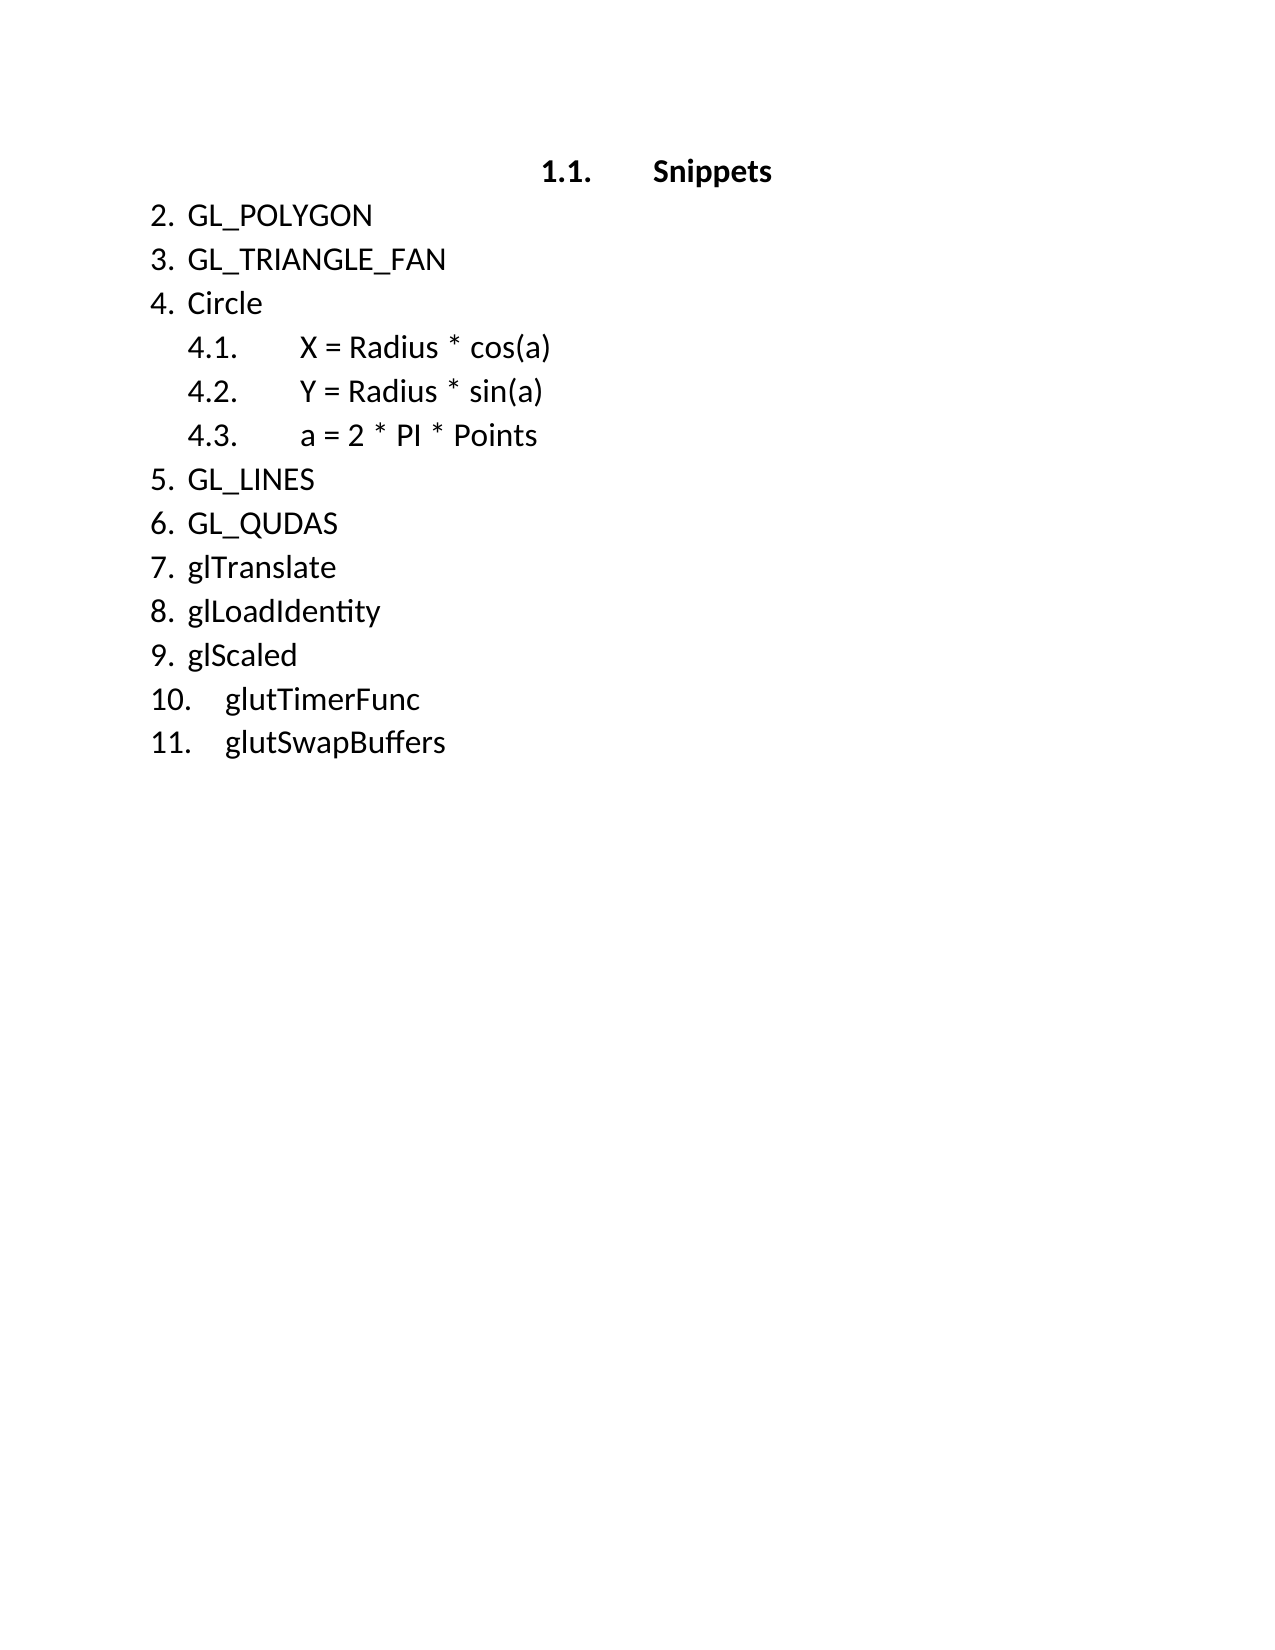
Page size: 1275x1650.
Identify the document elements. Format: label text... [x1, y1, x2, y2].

list GL_POLYGON [150, 194, 1125, 235]
list glLoadIdentity [150, 589, 1125, 630]
list Snippets [187, 150, 1125, 191]
list glScaled [150, 633, 1125, 674]
list GL_LINES [150, 458, 1125, 498]
list GL_TRIANGLE_FAN [150, 238, 1125, 279]
list X = Radius * cos(a) [187, 326, 1125, 367]
list Circle [150, 282, 1125, 323]
list GL_QUDAS [150, 502, 1125, 542]
list Y = Radius * sin(a) [187, 370, 1125, 411]
list a = 2 * PI * Points [187, 414, 1125, 454]
list glutTimerFunc [150, 677, 1125, 718]
list glutSwapBuffers [150, 721, 1125, 762]
list glTranslate [150, 546, 1125, 586]
